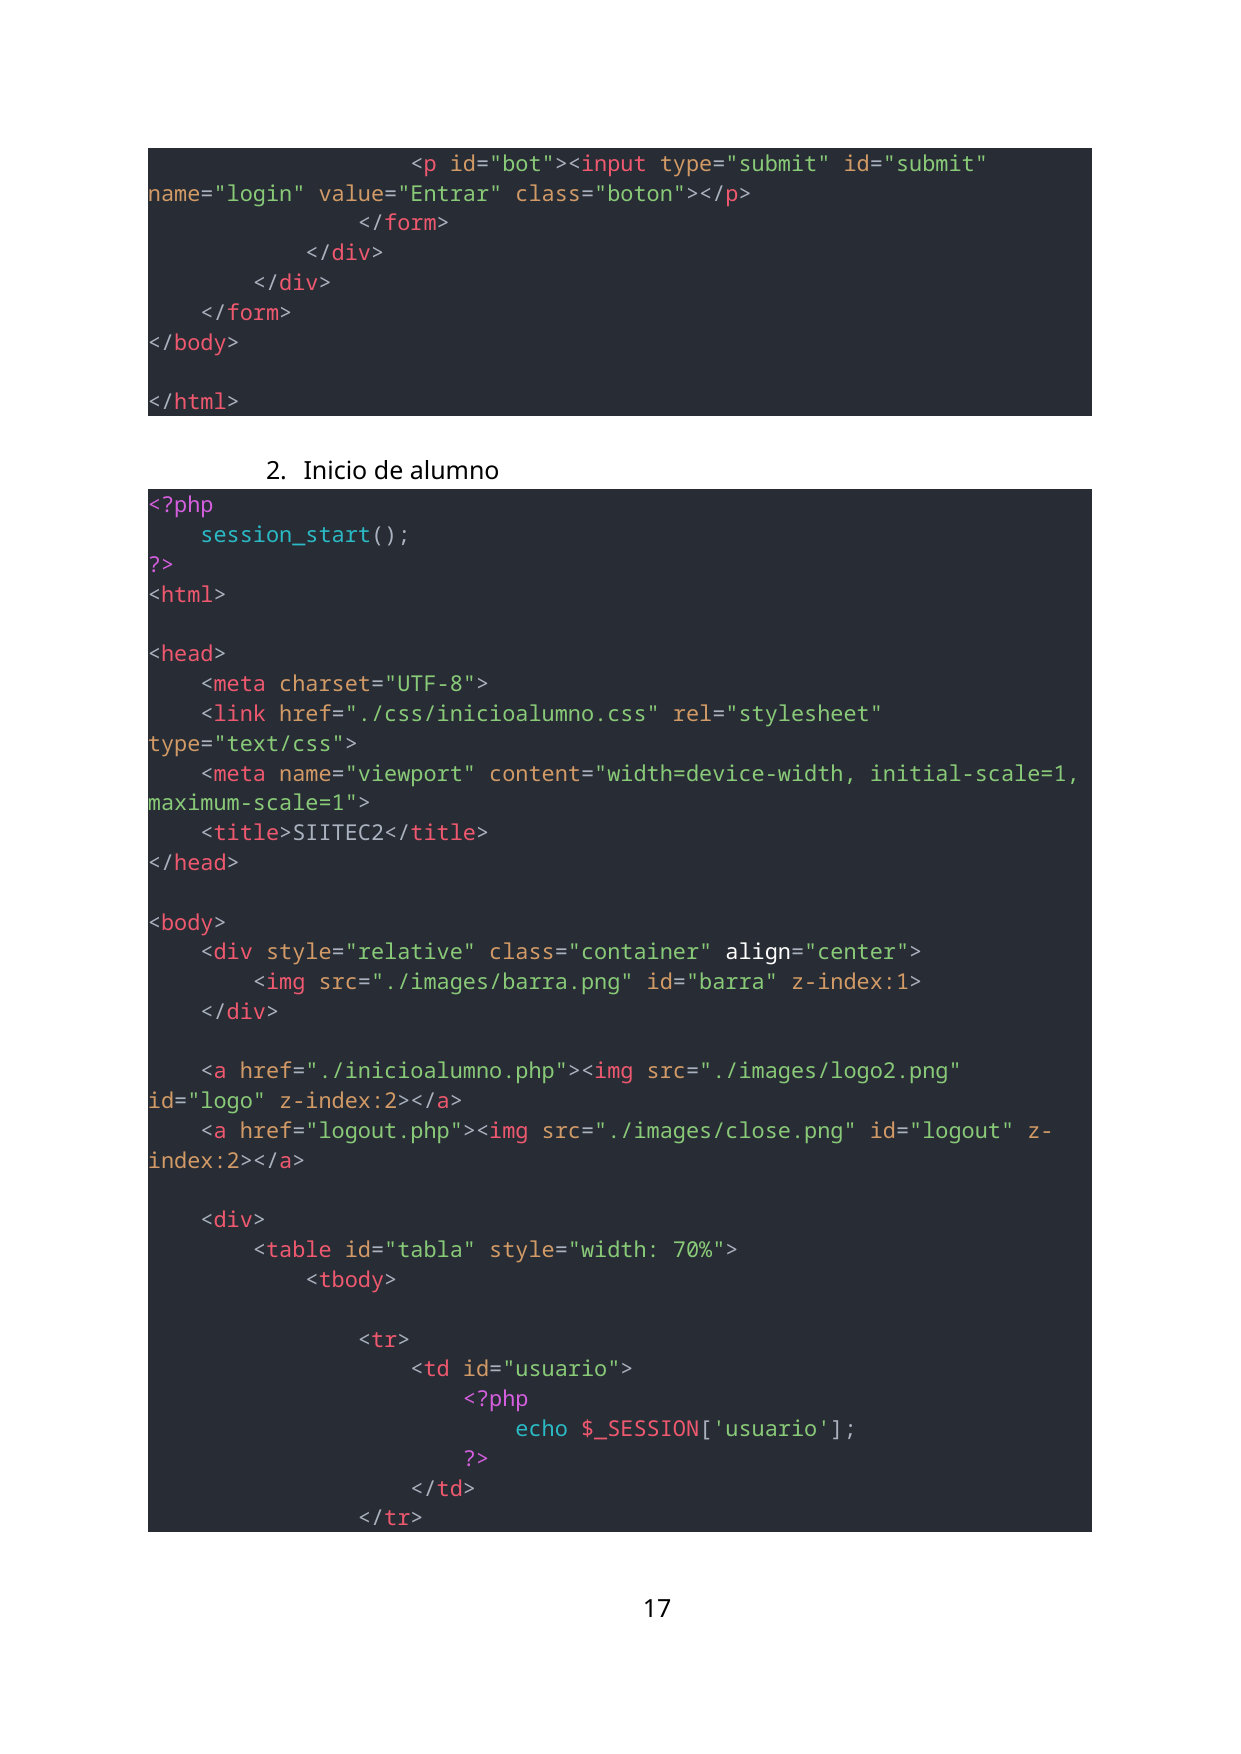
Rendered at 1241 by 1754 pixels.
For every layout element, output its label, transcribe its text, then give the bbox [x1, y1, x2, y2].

text </body> [148, 326, 1092, 356]
text ?> [148, 1443, 1092, 1472]
text <tr> [148, 1323, 1092, 1353]
text <body> [148, 906, 1092, 936]
text <div> [148, 1204, 1092, 1234]
text <table id="tabla" style="width: 70%"> [148, 1234, 1092, 1264]
text </head> [148, 847, 1092, 877]
text <meta charset="UTF-8"> [148, 668, 1092, 698]
text </div> [148, 267, 1092, 297]
text </form> [148, 297, 1092, 326]
text <link href="./css/inicioalumno.css" rel="stylesheet" type="text/css"> [148, 698, 1092, 757]
text echo $_SESSION['usuario']; [148, 1413, 1092, 1443]
text session_start(); [148, 519, 1092, 549]
text <img src="./images/barra.png" id="barra" z-index:1> [148, 966, 1092, 996]
text </td> [148, 1472, 1092, 1502]
text <div style="relative" class="container" align="center"> [148, 936, 1092, 966]
text </form> [148, 207, 1092, 237]
text <meta name="viewport" content="width=device-width, initial-scale=1, maximum-scale=1"> [148, 757, 1092, 817]
list Inicio de alumno [266, 453, 1092, 487]
text <?php [148, 1383, 1092, 1413]
text ?> [148, 549, 1092, 579]
text </div> [148, 996, 1092, 1026]
text <p id="bot"><input type="submit" id="submit" name="login" value="Entrar" class="boton"></p> [148, 148, 1092, 207]
text </html> [148, 386, 1092, 416]
text <a href="./inicioalumno.php"><img src="./images/logo2.png" id="logo" z-index:2></a> [148, 1055, 1092, 1115]
text <title>SIITEC2</title> [148, 817, 1092, 847]
text <tbody> [148, 1264, 1092, 1294]
text <a href="logout.php"><img src="./images/close.png" id="logout" z-index:2></a> [148, 1115, 1092, 1174]
text <html> [148, 579, 1092, 608]
text </tr> [148, 1502, 1092, 1532]
text <td id="usuario"> [148, 1353, 1092, 1383]
text </div> [148, 237, 1092, 267]
text <head> [148, 638, 1092, 668]
text <?php [148, 489, 1092, 519]
